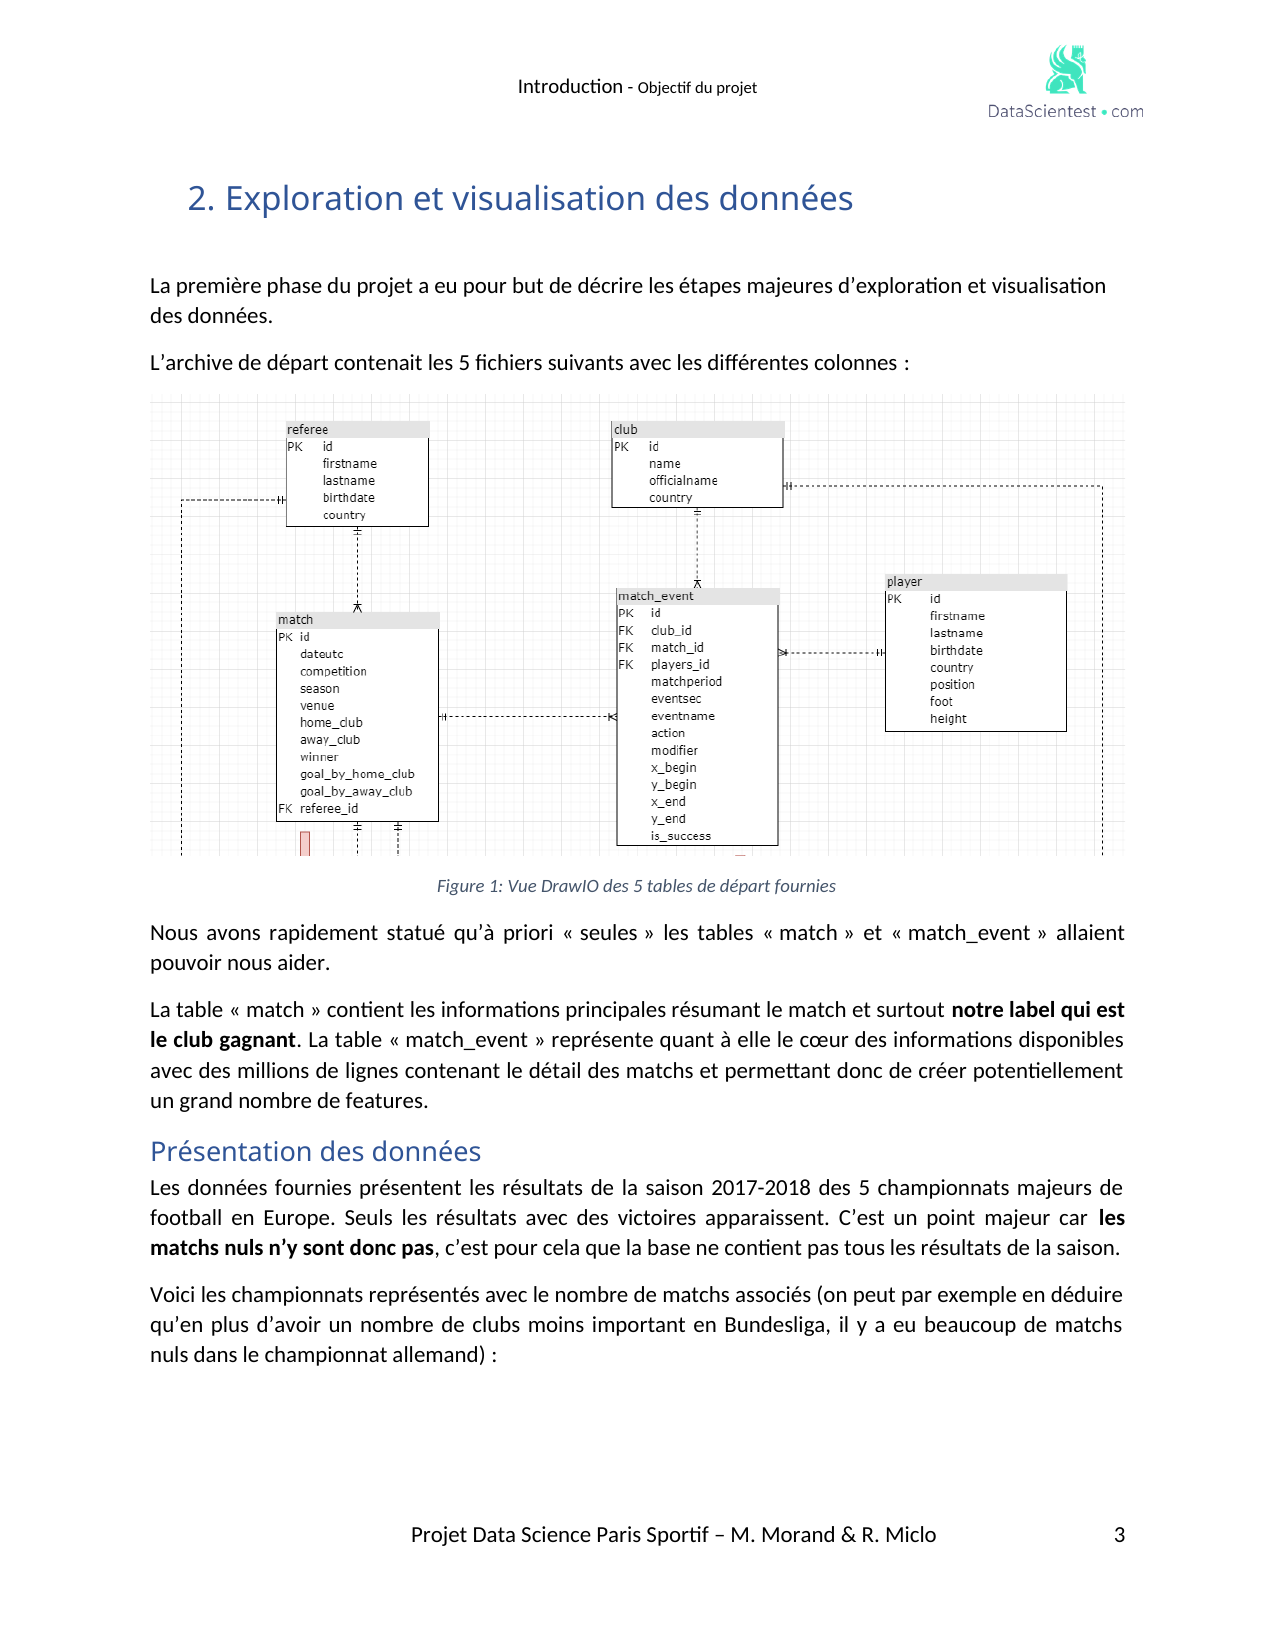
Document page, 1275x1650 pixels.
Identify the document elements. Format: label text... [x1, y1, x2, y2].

text L’archive de départ contenait les 5 fichiers suivants avec les différentes colonnes : [150, 348, 1125, 376]
text Figure 1: Vue DrawIO des 5 tables de départ fournies [150, 874, 1125, 897]
text Les données fournies présentent les résultats de la saison 2017-2018 des 5 championnats majeurs de football en Europe. Seuls les résultats avec des victoires apparaissent. C’est un point majeur car les matchs nuls n’y sont donc pas, c’est pour cela que la base ne contient pas tous les résultats de la saison. [150, 1173, 1125, 1261]
text Nous avons rapidement statué qu’à priori « seules » les tables « match » et « match_event » allaient pouvoir nous aider. [150, 918, 1125, 977]
picture [150, 394, 1125, 856]
text Voici les championnats représentés avec le nombre de matchs associés (on peut par exemple en déduire qu’en plus d’avoir un nombre de clubs moins important en Bundesliga, il y a eu beaucoup de matchs nuls dans le championnat allemand) : [150, 1280, 1125, 1368]
text La table « match » contient les informations principales résumant le match et surtout notre label qui est le club gagnant. La table « match_event » représente quant à elle le cœur des informations disponibles avec des millions de lignes contenant le détail des matchs et permettant donc de créer potentiellement un grand nombre de features. [150, 995, 1125, 1114]
subtitle Exploration et visualisation des données [187, 175, 1125, 220]
picture [971, 44, 1162, 117]
text La première phase du projet a eu pour but de décrire les étapes majeures d’exploration et visualisation des données. [150, 271, 1125, 329]
subtitle Présentation des données [150, 1133, 1125, 1170]
